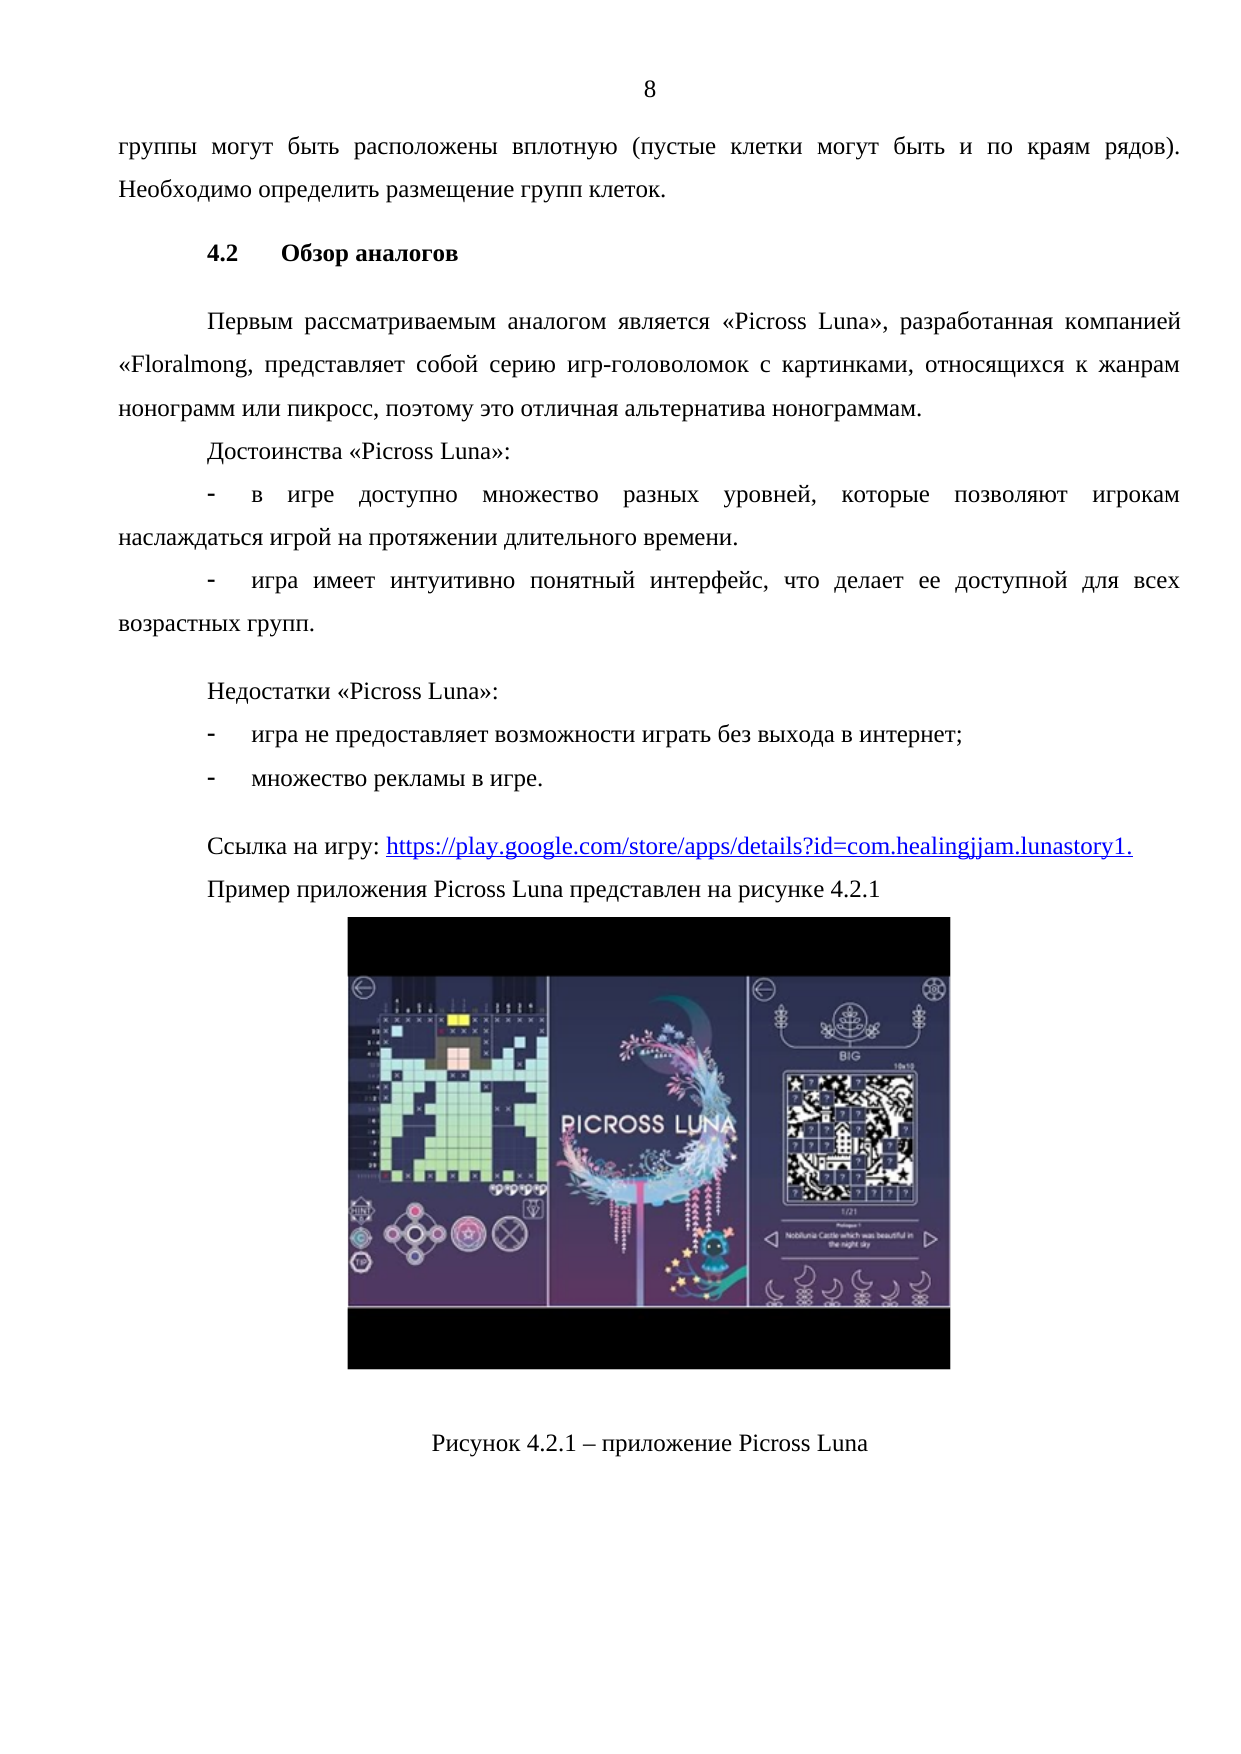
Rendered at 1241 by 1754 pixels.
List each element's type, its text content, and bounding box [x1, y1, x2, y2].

text Пример приложения Picross Luna представлен на рисунке 4.2.1 [118, 874, 1181, 903]
list игра не предоставляет возможности играть без выхода в интернет; [118, 719, 1181, 748]
text Рисунок 4.2.1 – приложение Picross Luna [118, 1428, 1181, 1457]
list множество рекламы в игре. [118, 763, 1181, 791]
list в игре доступно множество разных уровней, которые позволяют игрокам наслаждаться игрой на протяжении длительного времени. [118, 479, 1181, 551]
text Достоинства «Picross Luna»: [118, 436, 1181, 464]
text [118, 131, 1181, 203]
picture [347, 917, 952, 1371]
text Ссылка на игру: https://play.google.com/store/apps/details?id=com.healingjjam.lunastory1. [118, 831, 1181, 859]
text Недостатки «Picross Luna»: [118, 676, 1181, 705]
list игра имеет интуитивно понятный интерфейс, что делает ее доступной для всех возрастных групп. [118, 565, 1181, 637]
subtitle Обзор аналогов [118, 238, 1181, 267]
text Первым рассматриваемым аналогом является «Picross Luna», разработанная компанией «Floralmong, представляет собой серию игр-головоломок с картинками, относящихся к жанрам нонограмм или пикросс, поэтому это отличная альтернатива нонограммам. [118, 306, 1181, 421]
